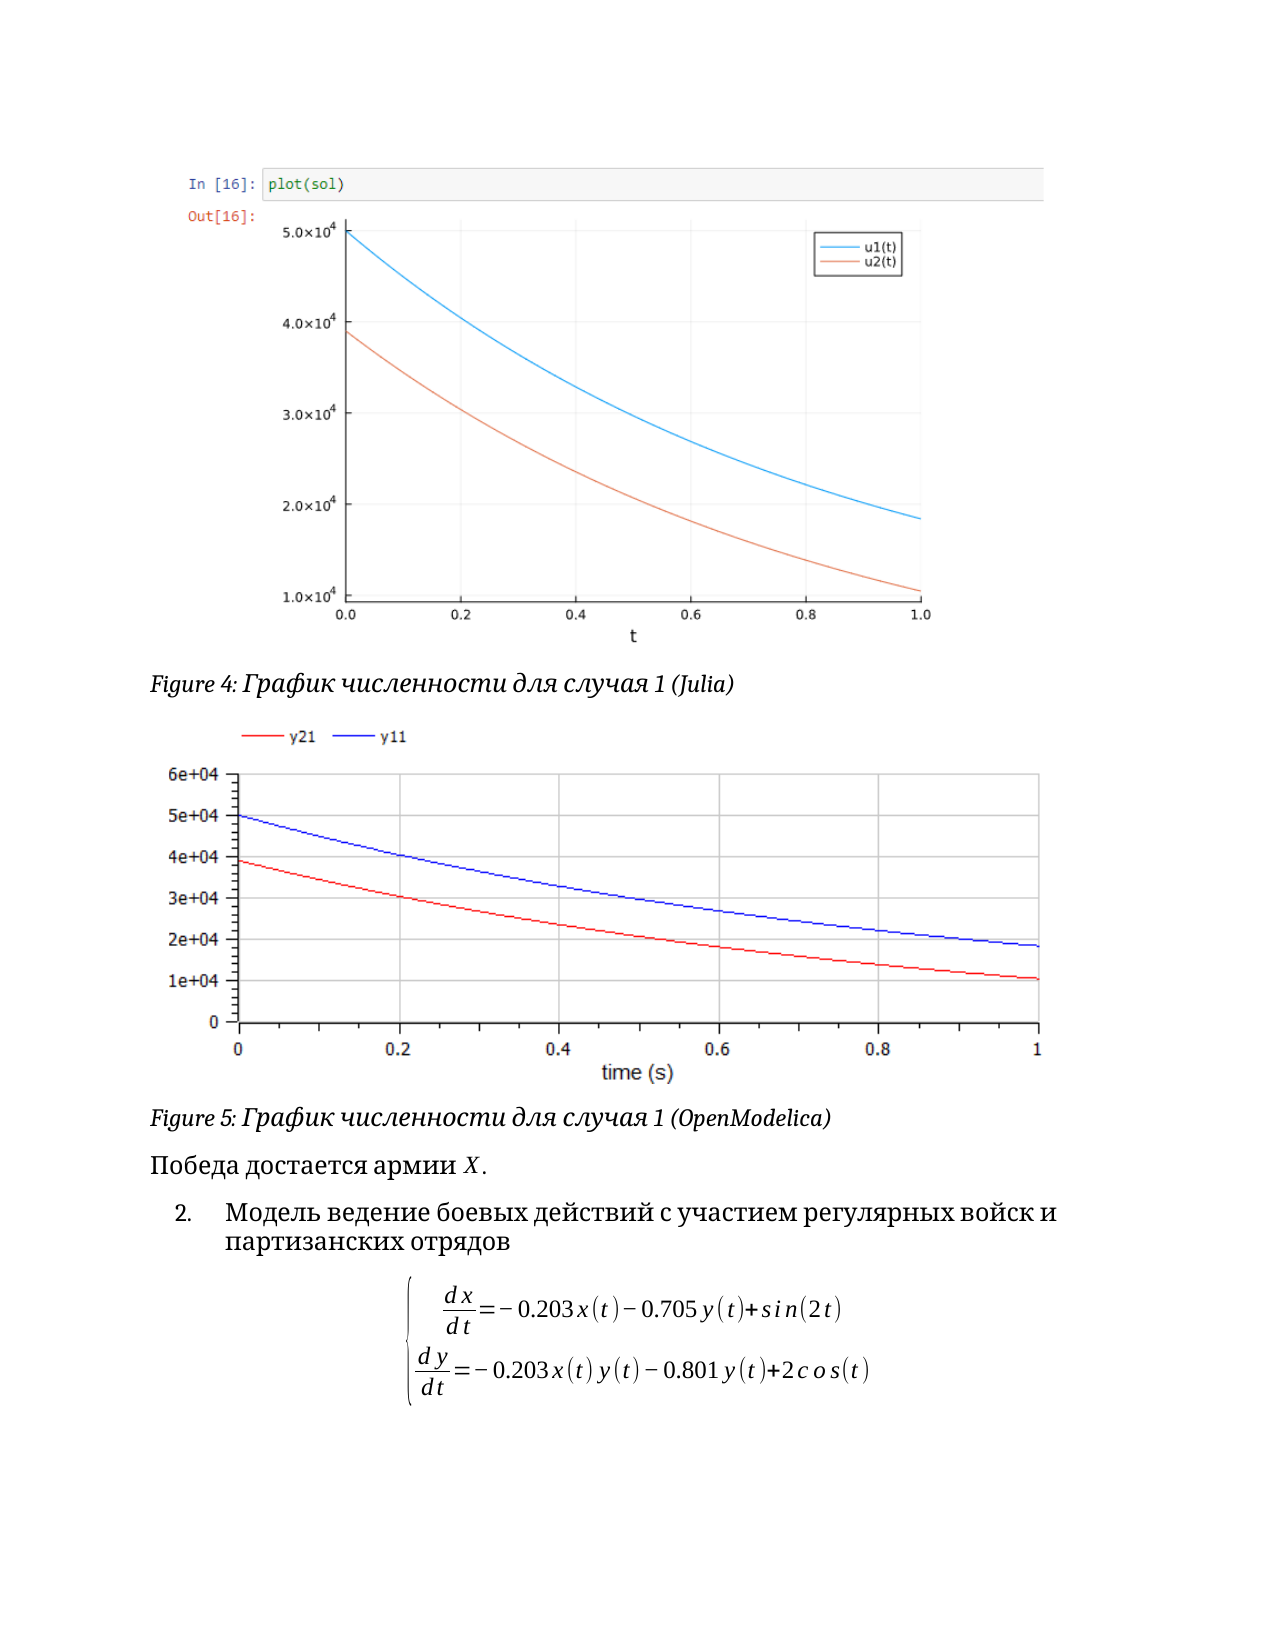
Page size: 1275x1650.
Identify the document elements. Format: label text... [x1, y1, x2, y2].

text Figure 5: График численности для случая 1 (OpenModelica) [150, 1104, 1125, 1133]
list Модель ведение боевых действий с участием регулярных войск и партизанских отрядов [175, 1199, 1125, 1257]
text Figure 4: График численности для случая 1 (Julia) [150, 670, 1125, 699]
picture [168, 150, 1044, 650]
text Победа достается армии . [150, 1152, 1125, 1180]
picture [168, 711, 1044, 1084]
